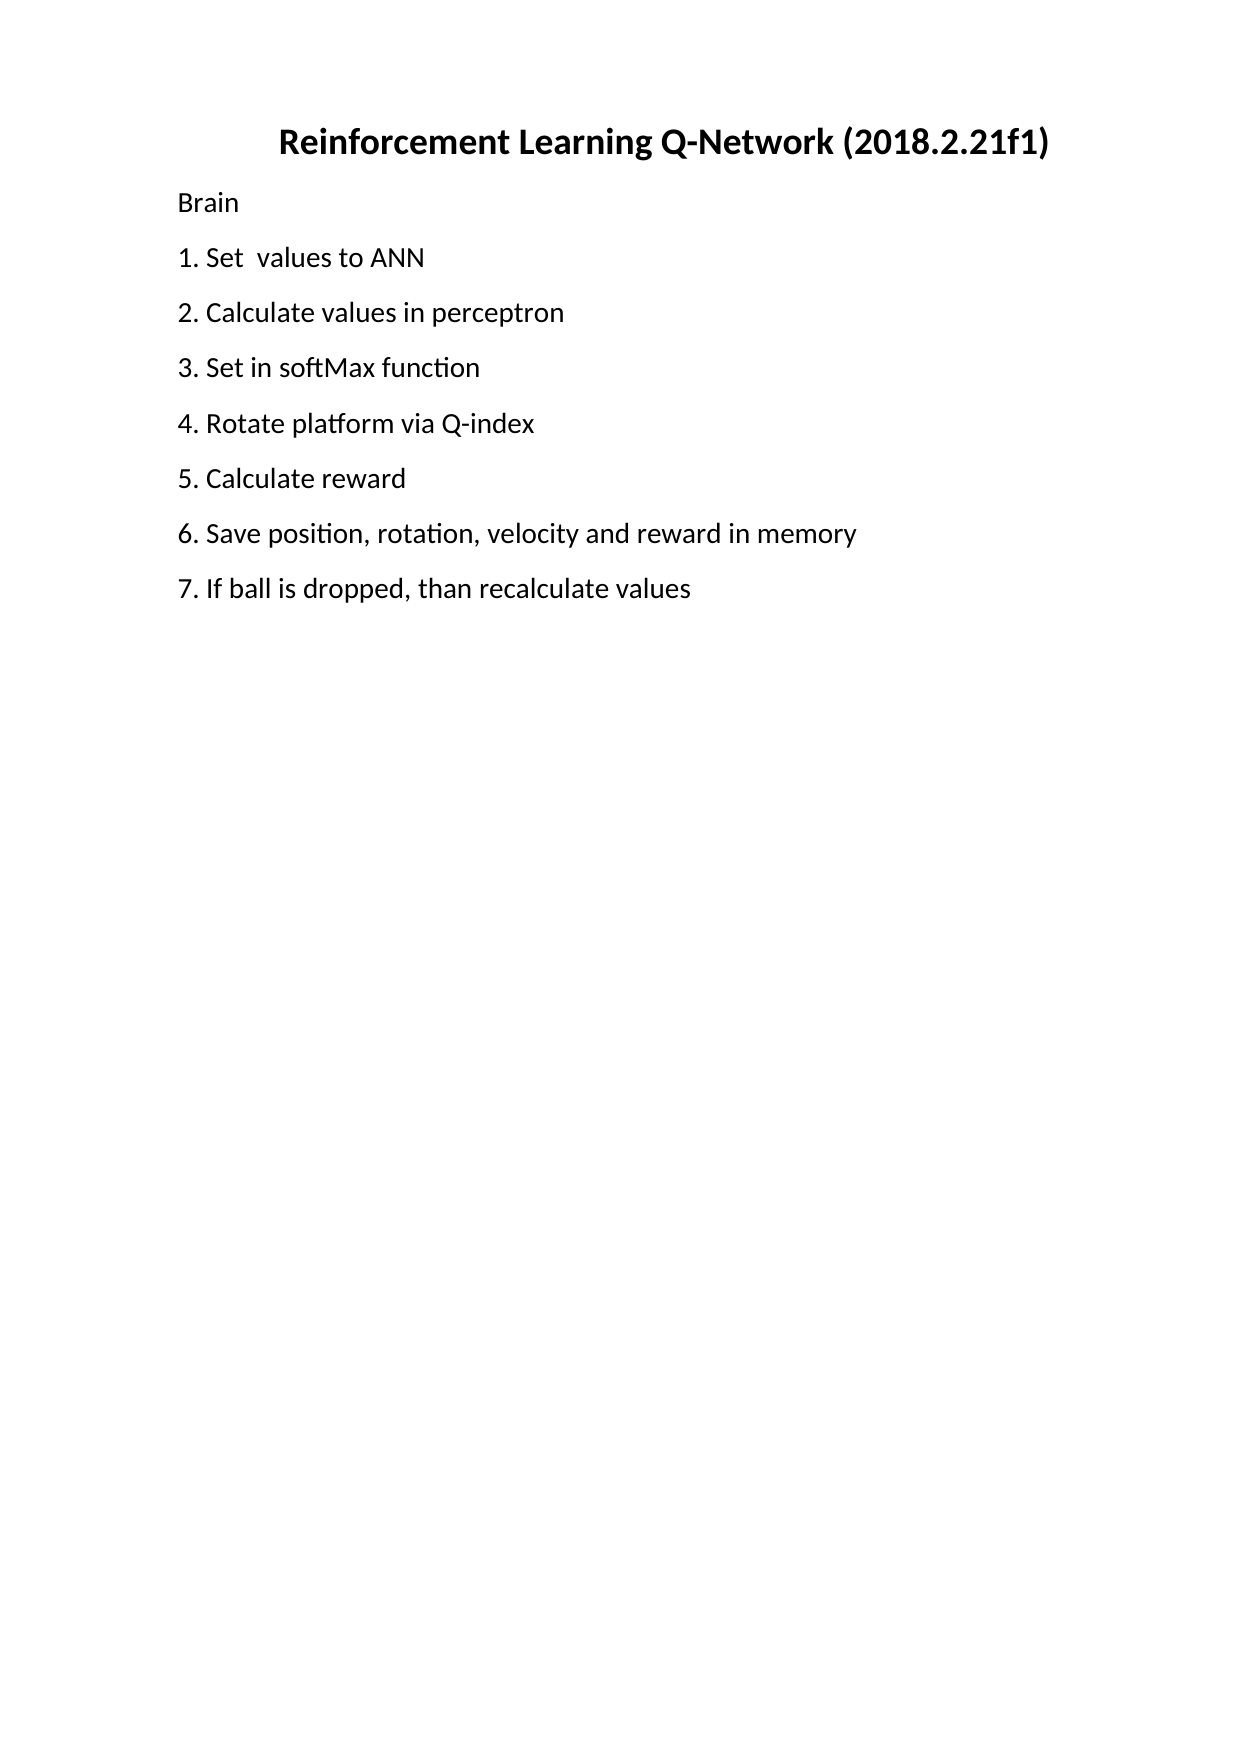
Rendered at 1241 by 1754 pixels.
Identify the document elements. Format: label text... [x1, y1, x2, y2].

text 6. Save position, rotation, velocity and reward in memory [177, 515, 1152, 551]
text Reinforcement Learning Q-Network (2018.2.21f1) [177, 118, 1152, 164]
text 1. Set values to ANN [177, 239, 1152, 275]
text 2. Calculate values in perceptron [177, 294, 1152, 330]
text 3. Set in softMax function [177, 349, 1152, 385]
text 7. If ball is dropped, than recalculate values [177, 570, 1152, 606]
text 4. Rotate platform via Q-index [177, 405, 1152, 440]
text Brain [177, 184, 1152, 220]
text 5. Calculate reward [177, 460, 1152, 495]
